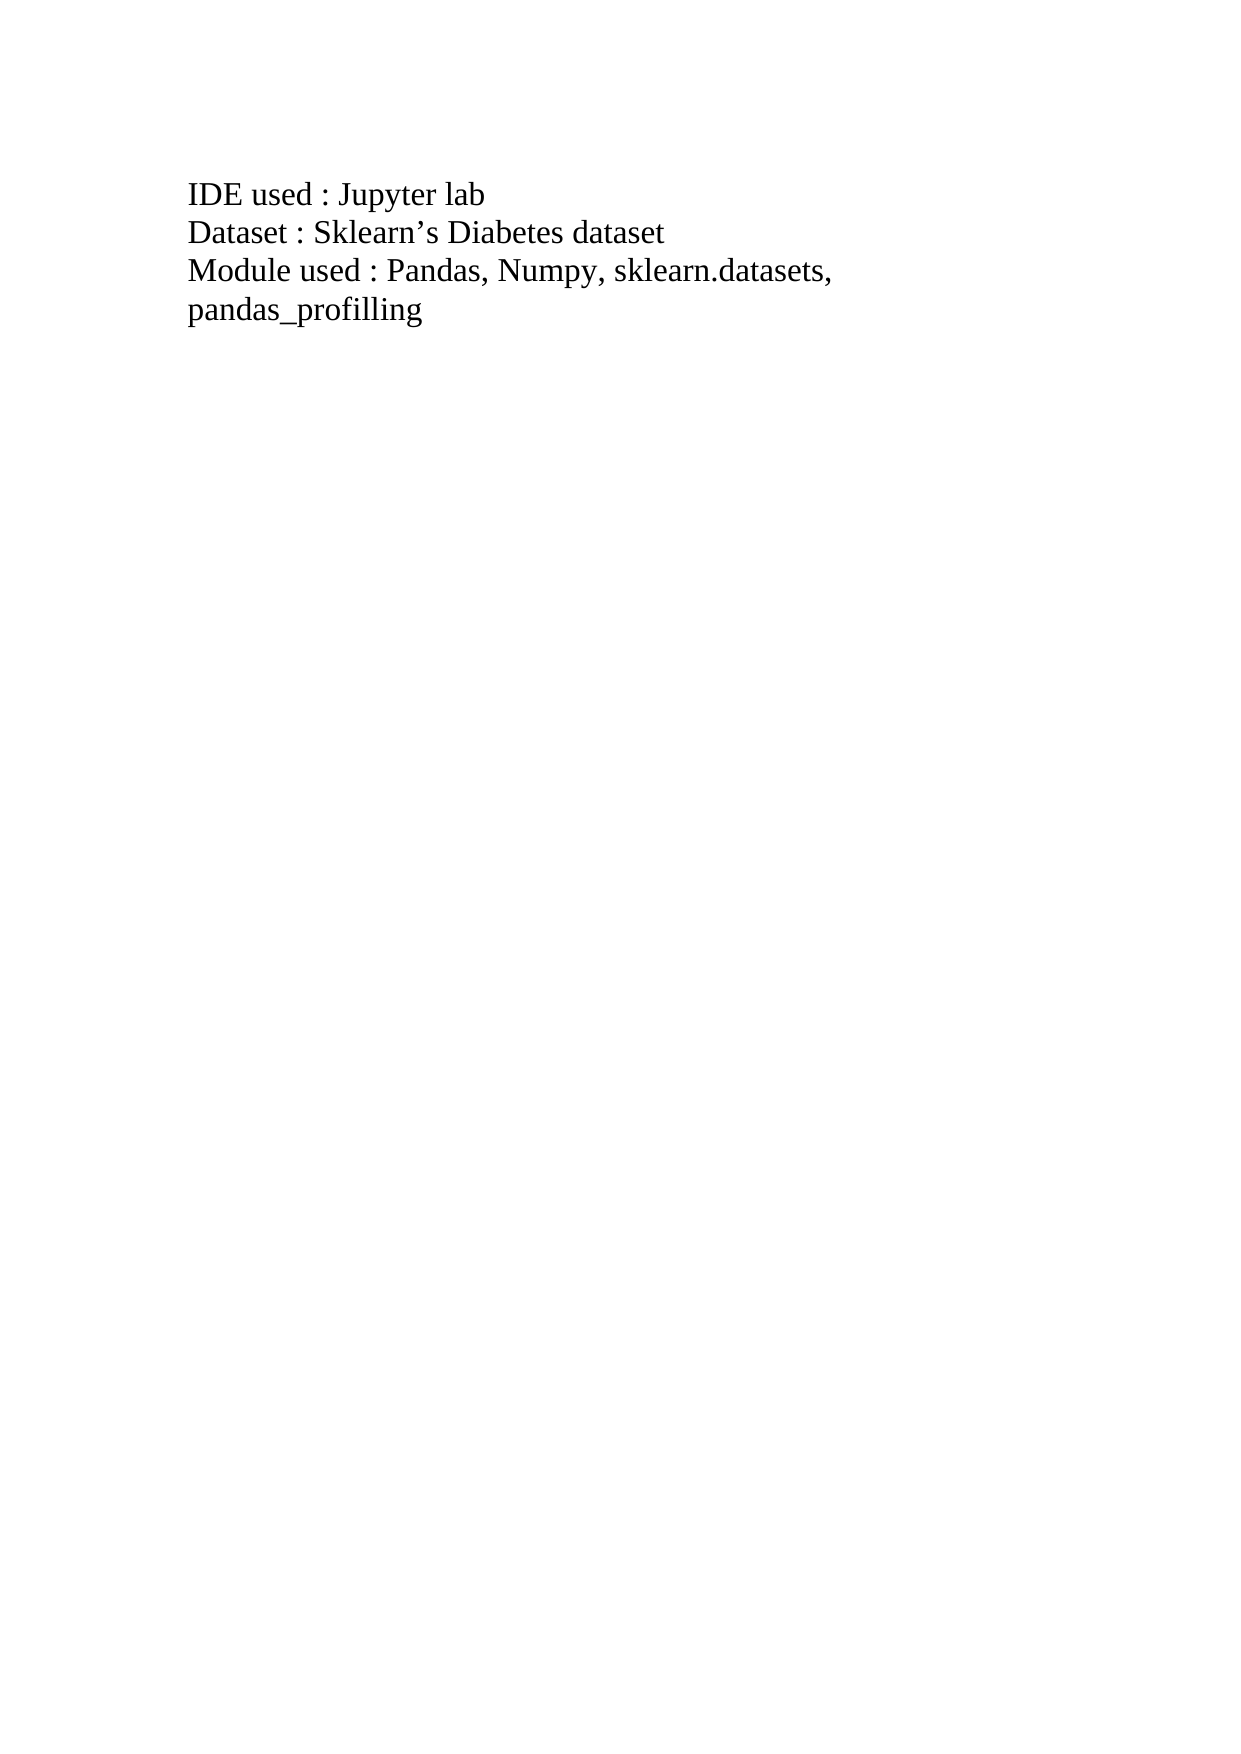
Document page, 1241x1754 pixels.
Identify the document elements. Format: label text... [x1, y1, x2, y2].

text Module used : Pandas, Numpy, sklearn.datasets, pandas_profilling [187, 251, 1053, 327]
text Dataset : Sklearn’s Diabetes dataset [187, 212, 1053, 251]
text IDE used : Jupyter lab [187, 174, 1053, 212]
